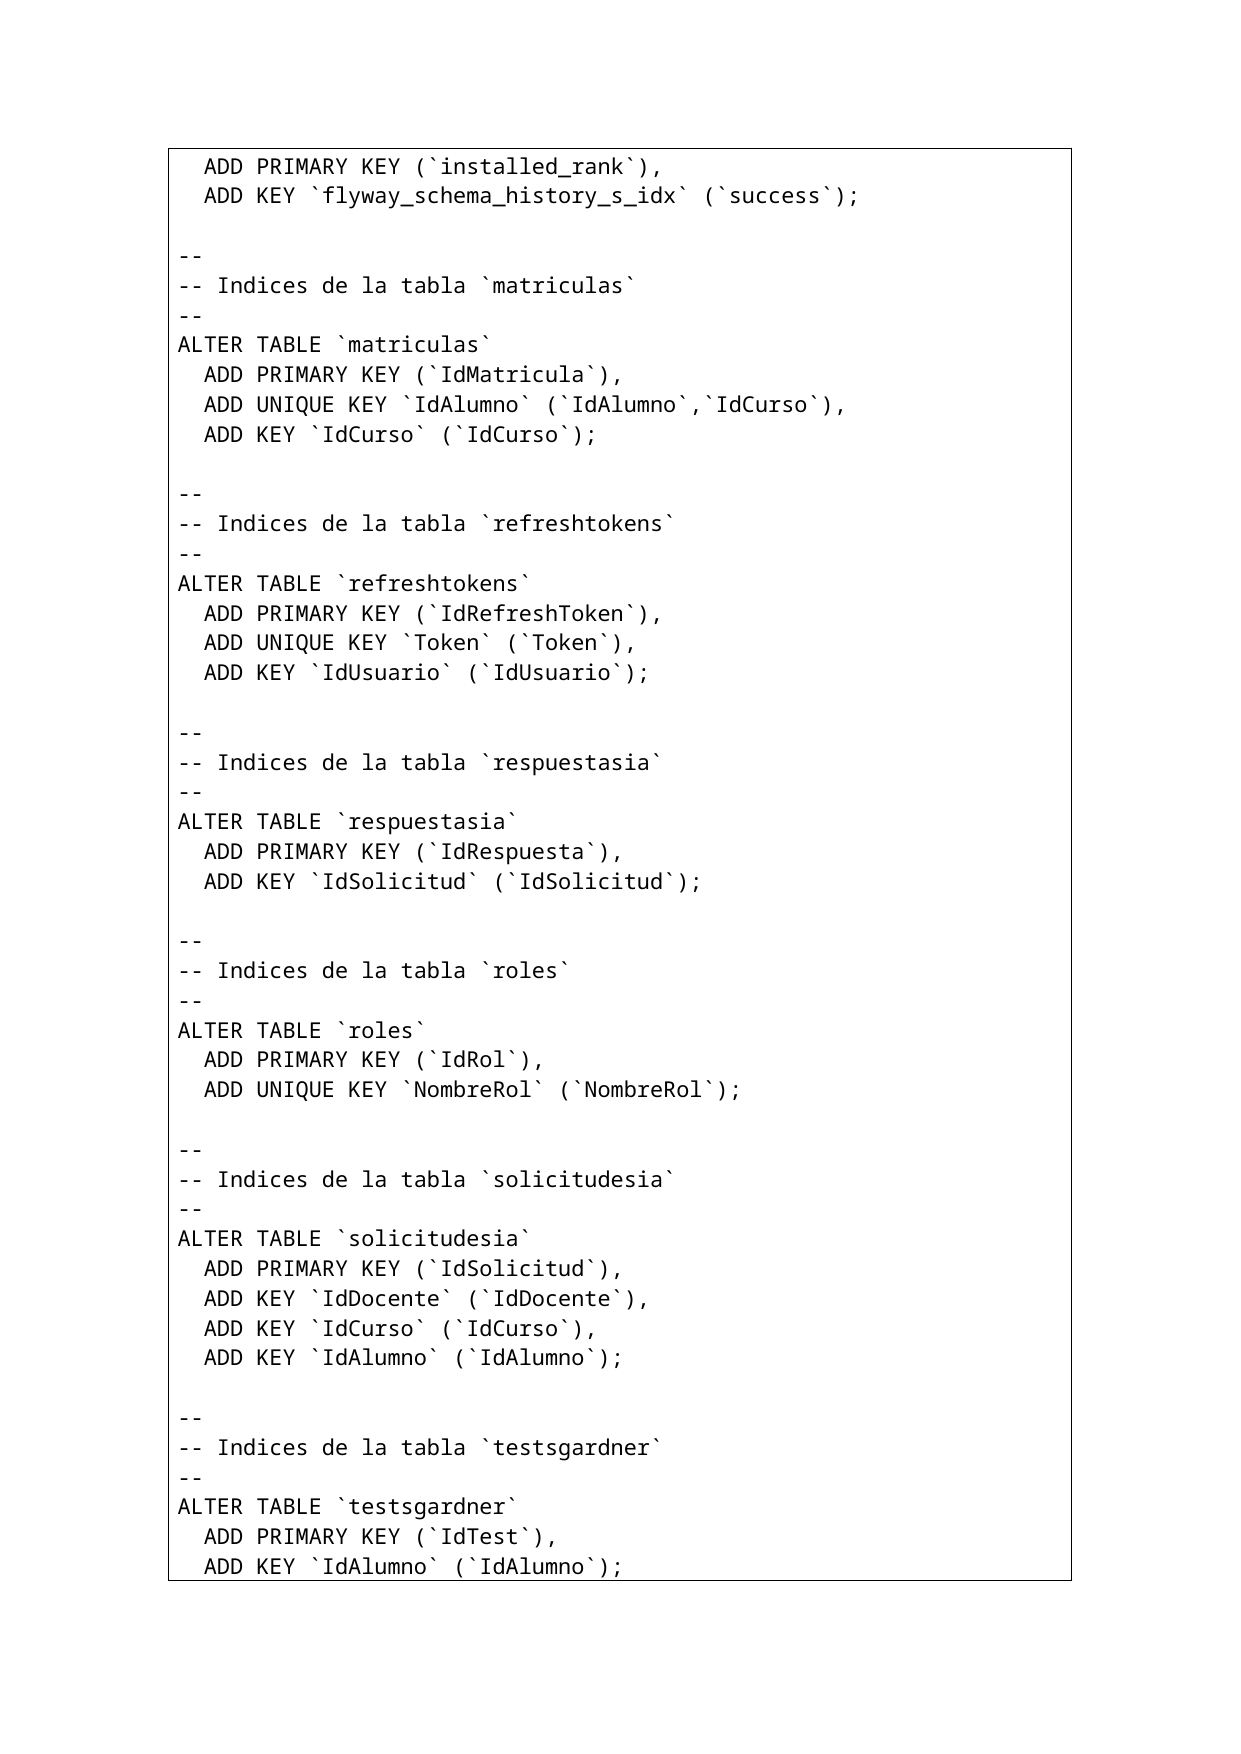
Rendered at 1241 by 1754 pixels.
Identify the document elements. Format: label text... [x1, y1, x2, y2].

text ADD KEY `IdCurso` (`IdCurso`); [177, 419, 1063, 449]
text -- [177, 1402, 1063, 1432]
text ADD PRIMARY KEY (`IdRefreshToken`), [177, 598, 1063, 627]
text -- Indices de la tabla `roles` [177, 955, 1063, 985]
text -- Indices de la tabla `respuestasia` [177, 747, 1063, 776]
text ADD PRIMARY KEY (`IdTest`), [177, 1521, 1063, 1551]
text ADD KEY `IdUsuario` (`IdUsuario`); [177, 657, 1063, 687]
text ADD KEY `IdAlumno` (`IdAlumno`); [177, 1342, 1063, 1372]
text ADD UNIQUE KEY `NombreRol` (`NombreRol`); [177, 1074, 1063, 1104]
text -- [177, 240, 1063, 270]
text ADD PRIMARY KEY (`IdSolicitud`), [177, 1253, 1063, 1283]
text ADD KEY `IdSolicitud` (`IdSolicitud`); [177, 866, 1063, 896]
text ADD UNIQUE KEY `Token` (`Token`), [177, 627, 1063, 657]
text ADD PRIMARY KEY (`IdMatricula`), [177, 359, 1063, 389]
text -- [177, 776, 1063, 806]
text -- Indices de la tabla `refreshtokens` [177, 508, 1063, 538]
text ADD PRIMARY KEY (`IdRol`), [177, 1044, 1063, 1074]
text ADD KEY `flyway_schema_history_s_idx` (`success`); [177, 181, 1063, 210]
text ALTER TABLE `testsgardner` [177, 1491, 1063, 1521]
text -- [177, 1134, 1063, 1164]
text ALTER TABLE `respuestasia` [177, 806, 1063, 836]
text ALTER TABLE `matriculas` [177, 329, 1063, 359]
text -- [177, 538, 1063, 568]
text -- [177, 717, 1063, 747]
text ADD PRIMARY KEY (`installed_rank`), [169, 149, 1071, 181]
text ADD KEY `IdDocente` (`IdDocente`), [177, 1283, 1063, 1313]
text -- [177, 1462, 1063, 1491]
text ADD KEY `IdCurso` (`IdCurso`), [177, 1313, 1063, 1342]
text ALTER TABLE `refreshtokens` [177, 568, 1063, 598]
text -- Indices de la tabla `testsgardner` [177, 1432, 1063, 1462]
text -- [177, 300, 1063, 329]
text -- [177, 925, 1063, 955]
text ALTER TABLE `roles` [177, 1015, 1063, 1044]
text -- [177, 1193, 1063, 1223]
text -- Indices de la tabla `solicitudesia` [177, 1164, 1063, 1193]
text ADD UNIQUE KEY `IdAlumno` (`IdAlumno`,`IdCurso`), [177, 389, 1063, 419]
text -- [177, 478, 1063, 508]
text ADD KEY `IdAlumno` (`IdAlumno`); [177, 1551, 1063, 1580]
text ADD PRIMARY KEY (`IdRespuesta`), [177, 836, 1063, 866]
text -- [177, 985, 1063, 1015]
text -- Indices de la tabla `matriculas` [177, 270, 1063, 300]
text ALTER TABLE `solicitudesia` [177, 1223, 1063, 1253]
